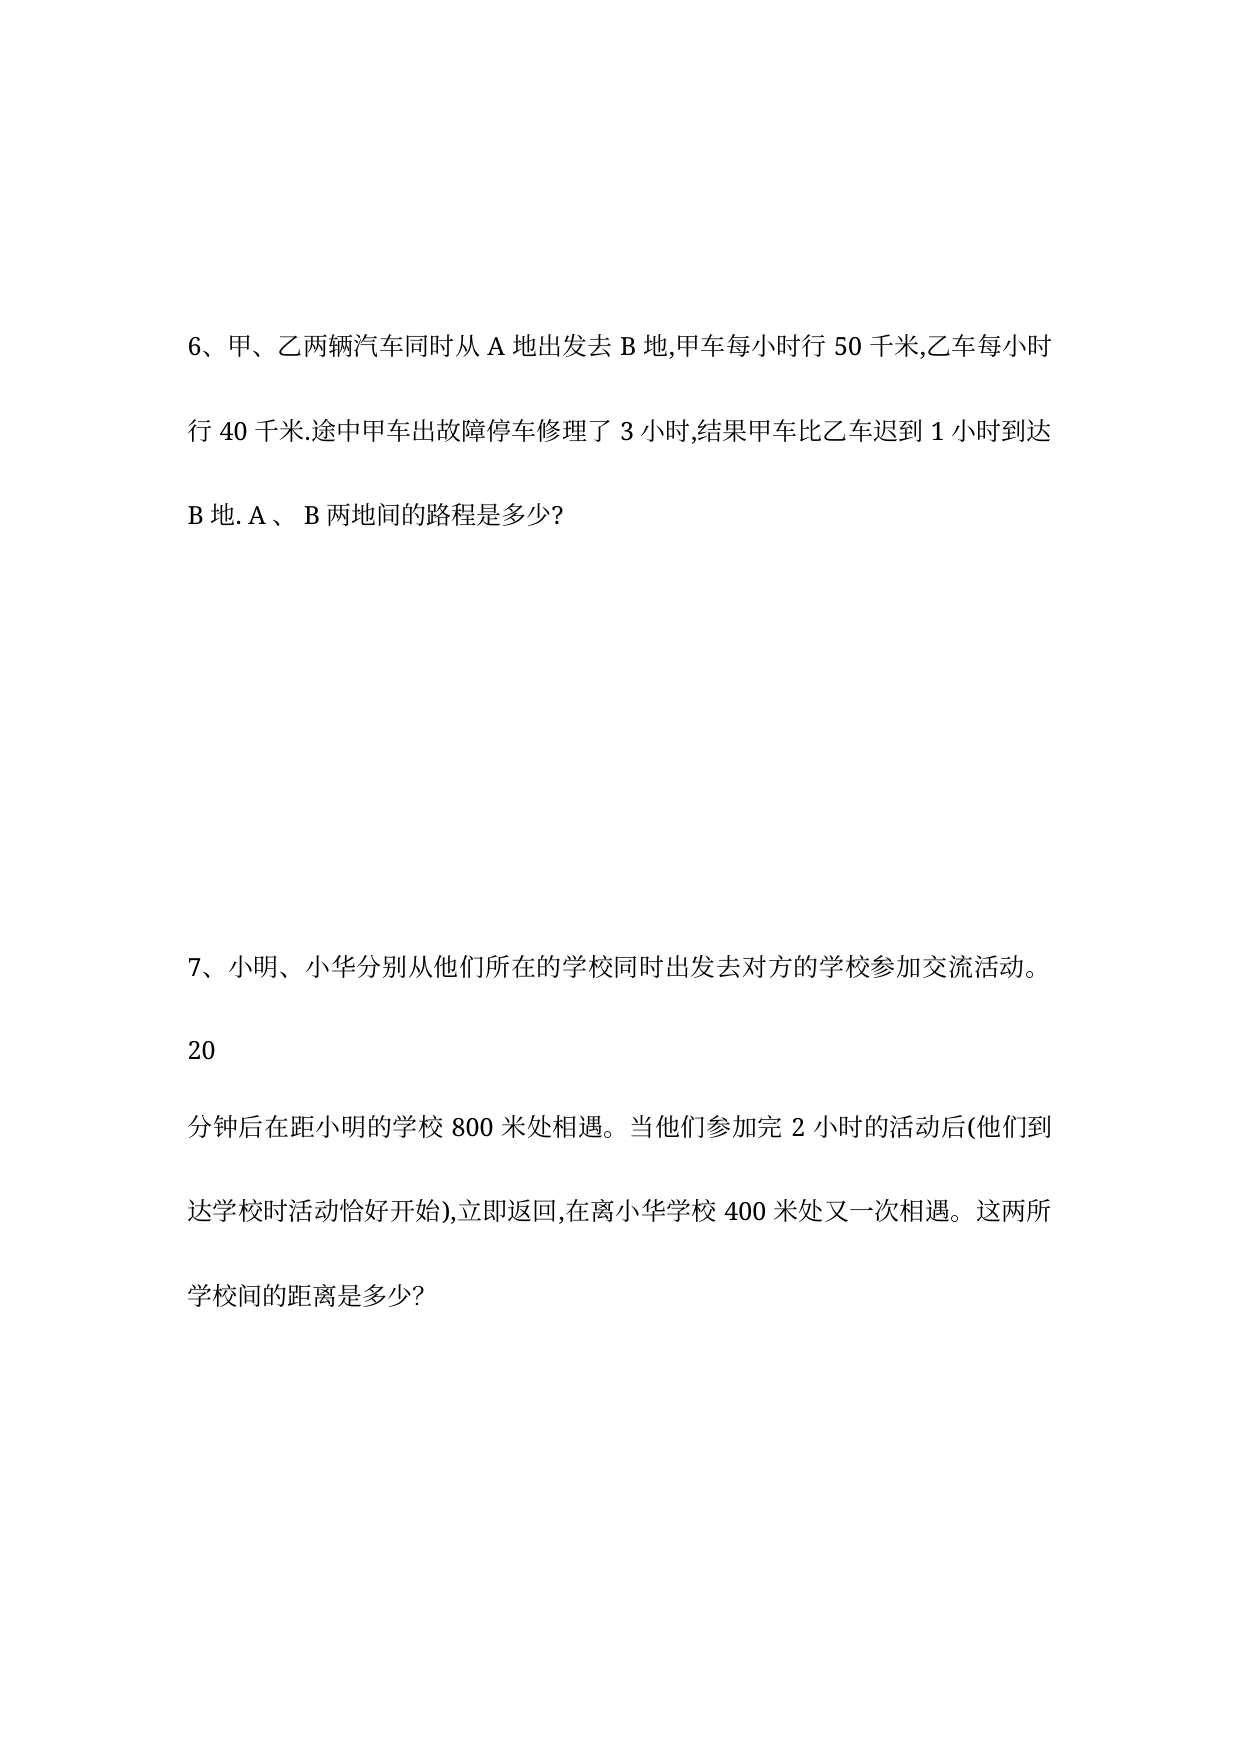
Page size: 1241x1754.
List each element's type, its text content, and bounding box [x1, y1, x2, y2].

text 6、甲、乙两辆汽车同时从 A 地出发去 B 地,甲车每小时行 50 千米,乙车每小时行 40 千米.途中甲车出故障停车修理了 3 小时,结果甲车比乙车迟到 1 小时到达 B 地. A 、 B 两地间的路程是多少? [187, 312, 1053, 546]
text 7、小明、小华分别从他们所在的学校同时出发去对方的学校参加交流活动。 20 [187, 933, 1053, 1083]
text 分钟后在距小明的学校 800 米处相遇。当他们参加完 2 小时的活动后(他们到达学校时活动恰好开始),立即返回,在离小华学校 400 米处又一次相遇。这两所学校间的距离是多少？ [187, 1093, 1053, 1327]
